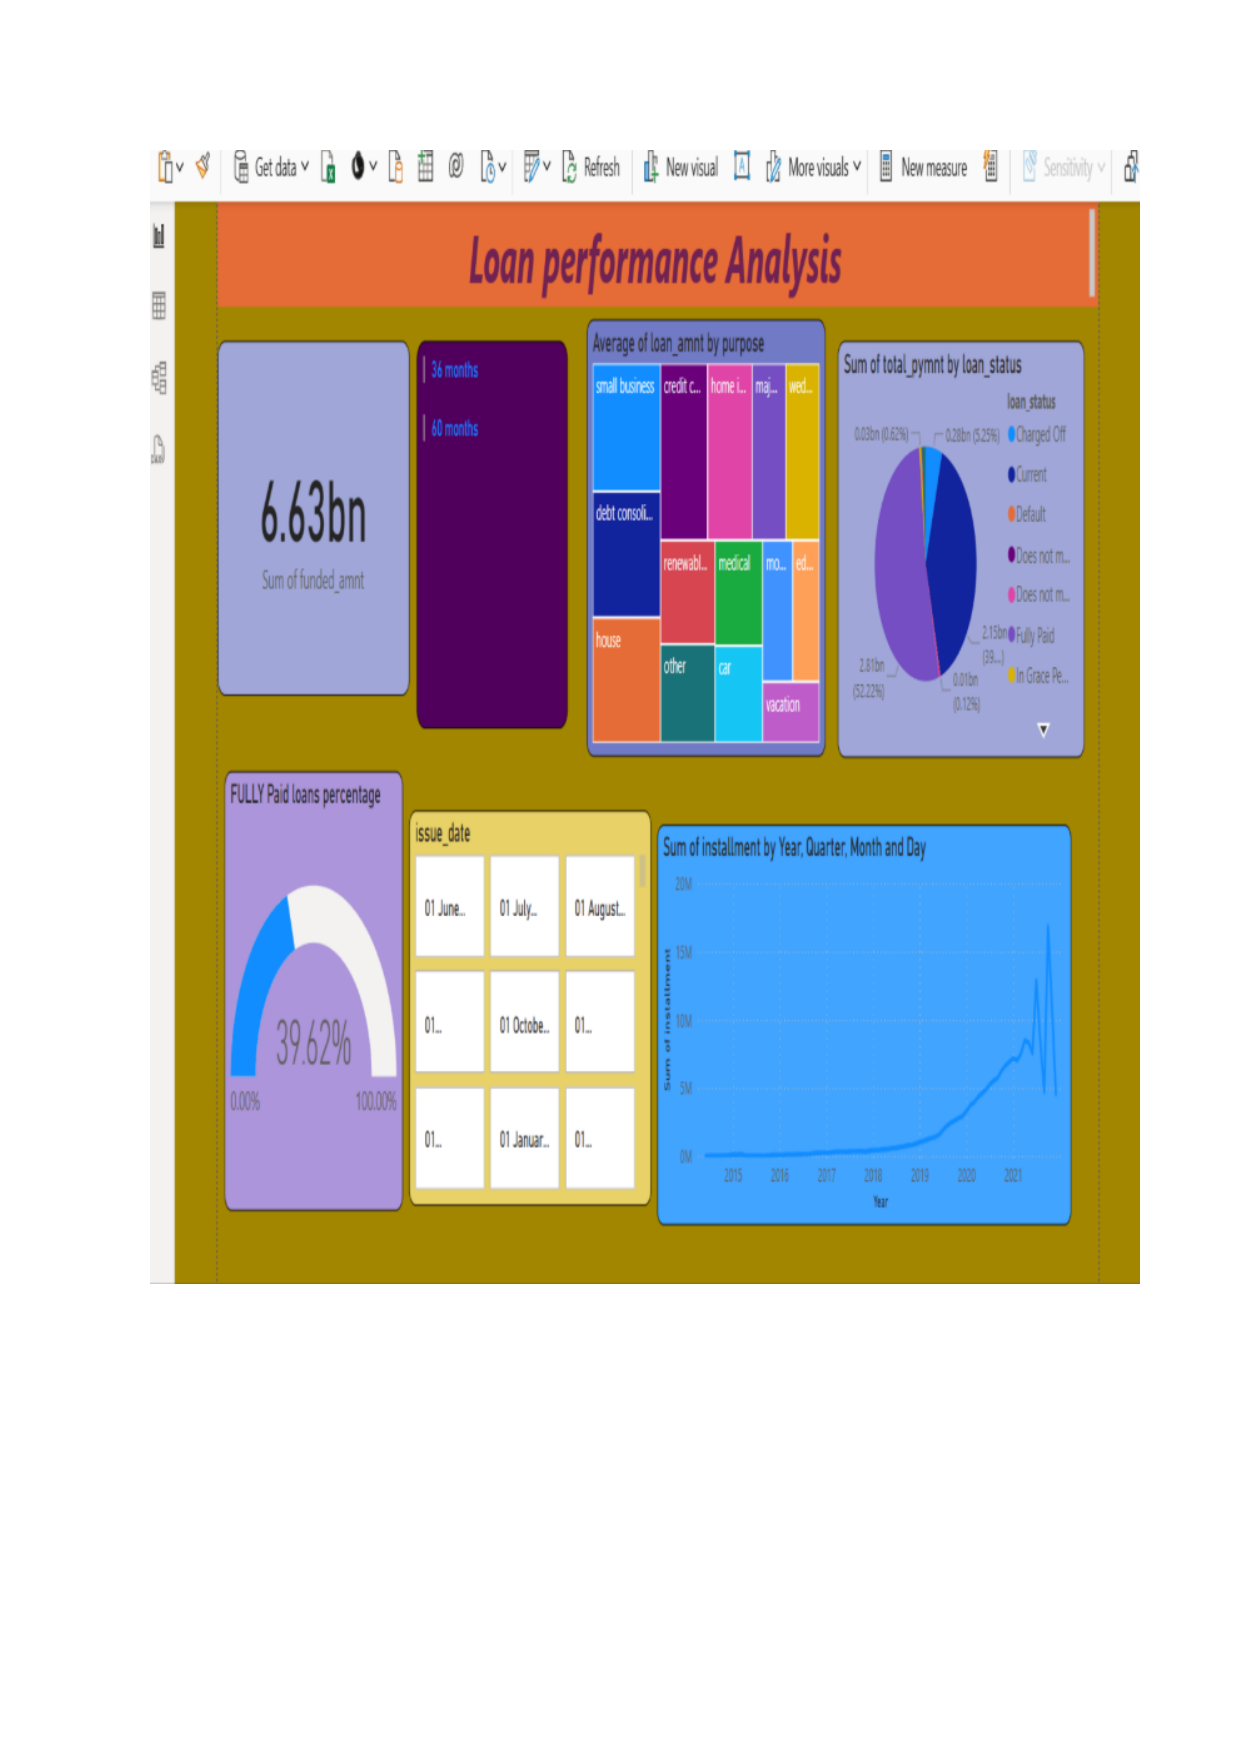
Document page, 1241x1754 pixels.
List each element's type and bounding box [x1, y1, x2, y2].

picture [150, 150, 1140, 1284]
